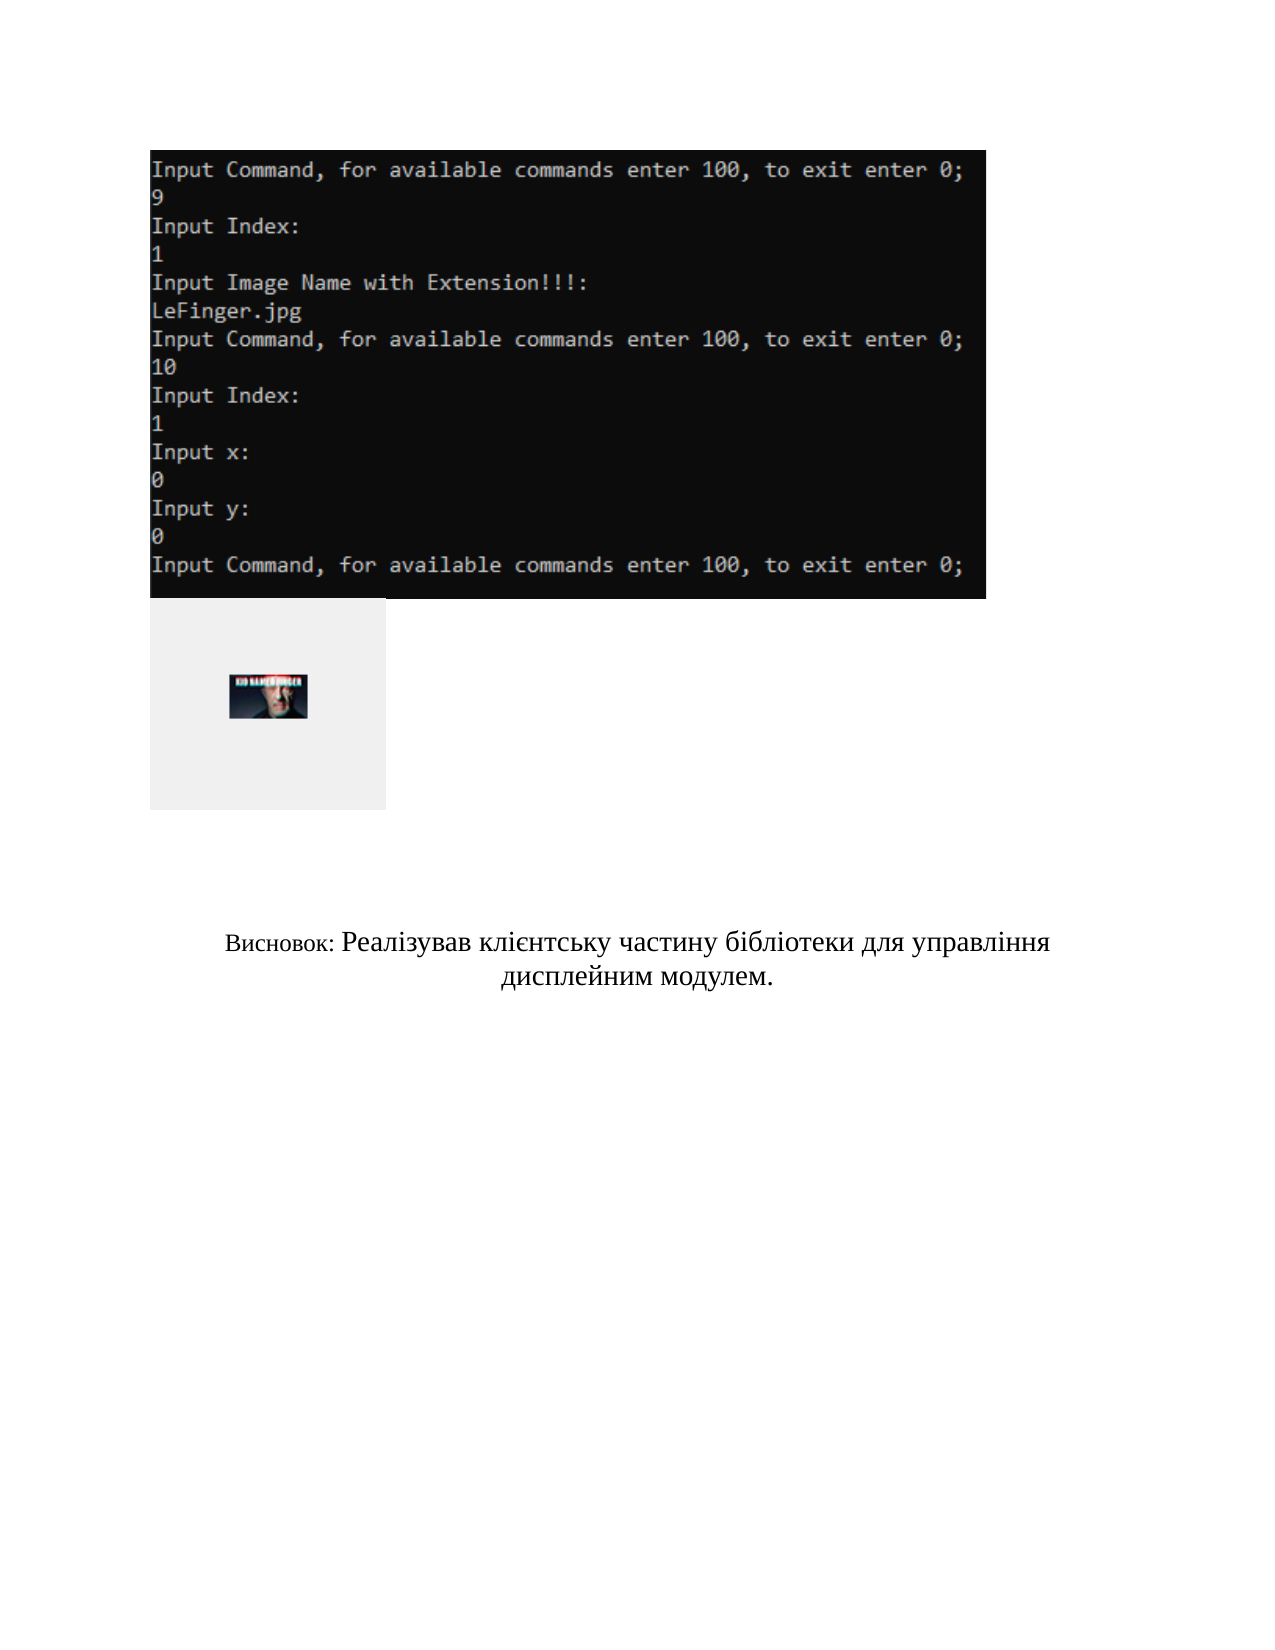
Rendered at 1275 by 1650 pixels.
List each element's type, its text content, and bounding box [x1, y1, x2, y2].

picture [150, 150, 987, 810]
text Висновок: Реалізував клієнтську частину бібліотеки для управління дисплейним модулем. [150, 924, 1125, 992]
